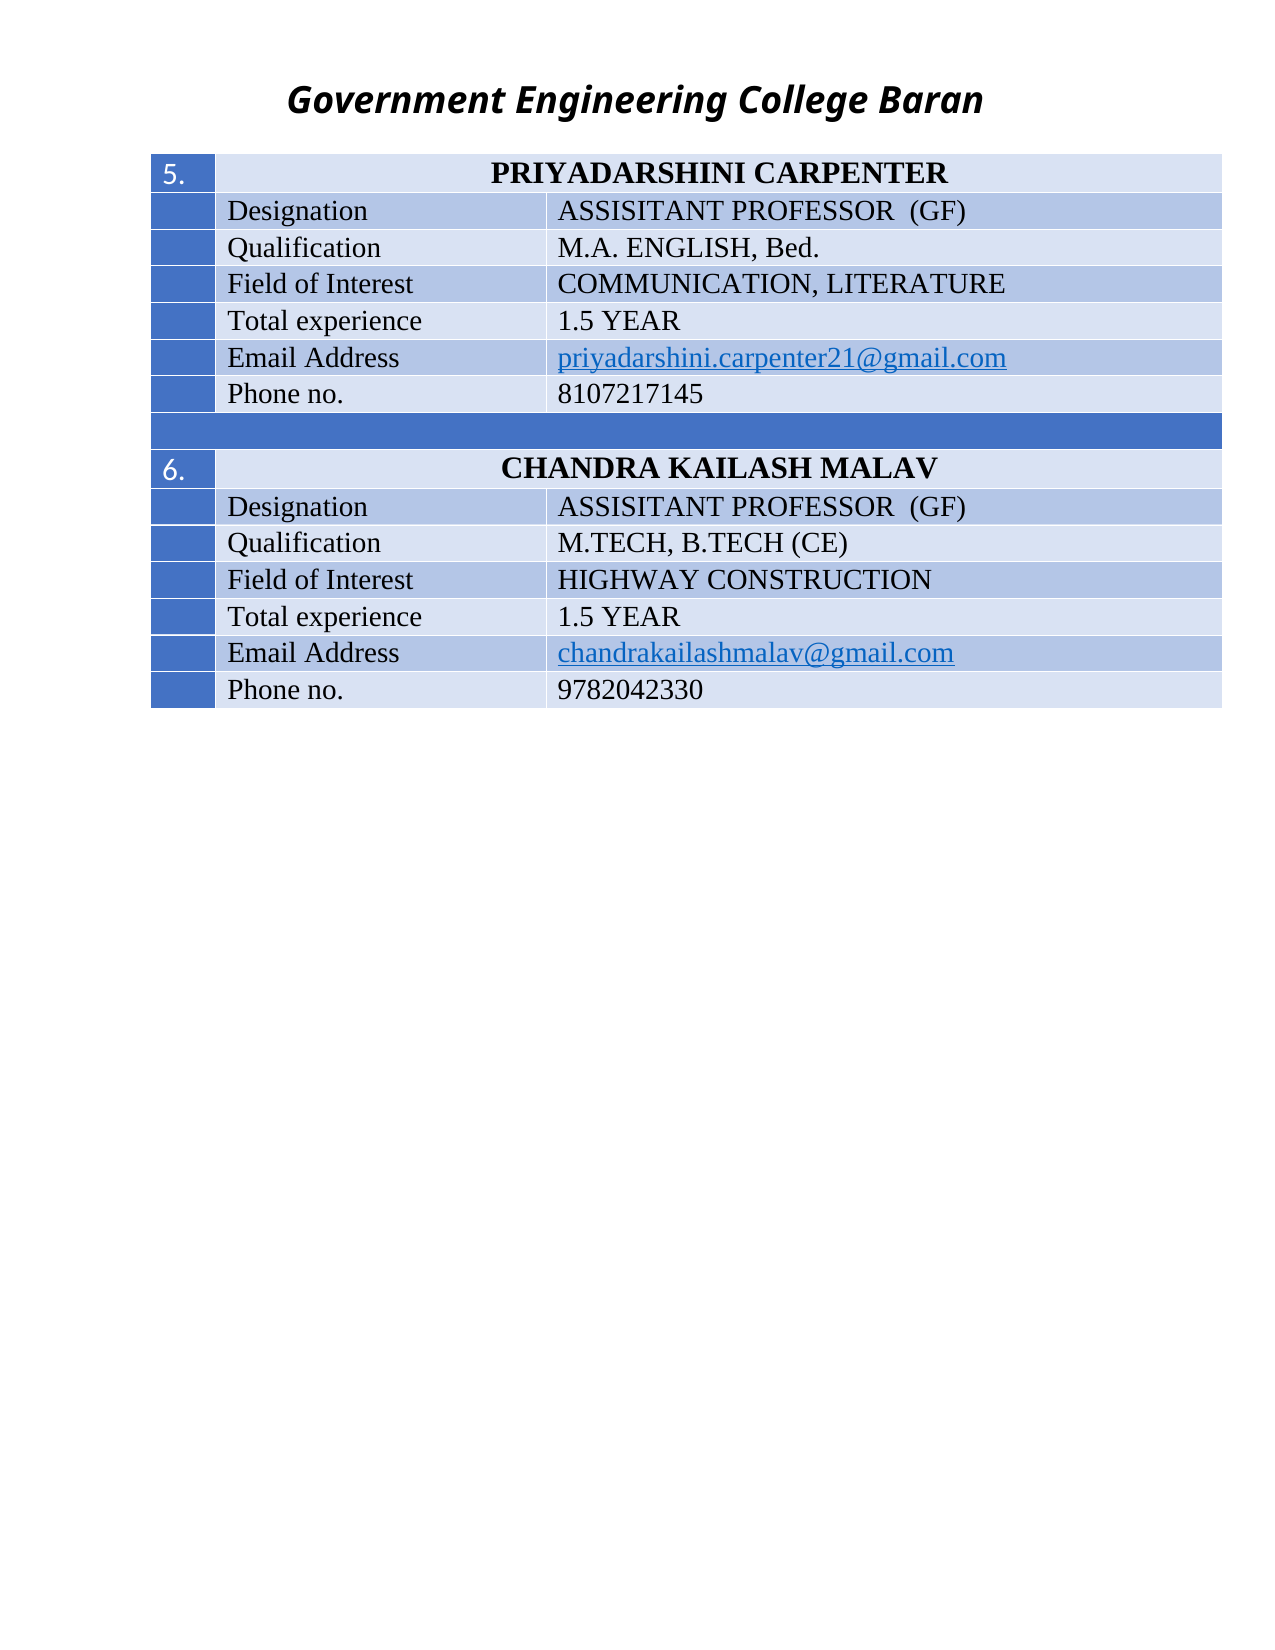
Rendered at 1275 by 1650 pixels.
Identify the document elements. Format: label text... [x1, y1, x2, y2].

table_cell 6. [151, 450, 215, 488]
table_cell Field of Interest [216, 562, 546, 598]
table_cell [151, 526, 215, 561]
table_cell ASSISITANT PROFESSOR (GF) [547, 489, 1222, 524]
table_cell chandrakailashmalav@gmail.com [547, 636, 1222, 671]
table_cell [151, 489, 215, 524]
table_cell [151, 303, 215, 339]
table_cell priyadarshini.carpenter21@gmail.com [547, 340, 1222, 375]
table_cell 5. [151, 154, 215, 192]
table_cell [151, 413, 1222, 449]
table_cell M.TECH, B.TECH (CE) [547, 526, 1222, 561]
table_cell COMMUNICATION, LITERATURE [547, 266, 1222, 302]
table_cell Field of Interest [216, 266, 546, 302]
table_cell 8107217145 [547, 376, 1222, 412]
table_cell Designation [216, 489, 546, 524]
table_cell CHANDRA KAILASH MALAV [216, 450, 1222, 488]
table_cell 1.5 YEAR [547, 303, 1222, 339]
table_cell Total experience [216, 303, 546, 339]
table_cell Designation [216, 193, 546, 229]
table_cell Phone no. [216, 672, 546, 708]
table_cell Total experience [216, 599, 546, 634]
table_cell Email Address [216, 340, 546, 375]
table_cell Qualification [216, 526, 546, 561]
table_cell [151, 562, 215, 598]
table_cell [151, 193, 215, 229]
table_cell Email Address [216, 636, 546, 671]
table_cell M.A. ENGLISH, Bed. [547, 230, 1222, 265]
table_cell 1.5 YEAR [547, 599, 1222, 634]
table_cell [151, 340, 215, 375]
table_cell [151, 672, 215, 708]
table_cell [151, 376, 215, 412]
table_cell [151, 266, 215, 302]
table_cell [151, 636, 215, 671]
table_cell Phone no. [216, 376, 546, 412]
table_cell [151, 599, 215, 634]
table_cell [151, 230, 215, 265]
table_cell 9782042330 [547, 672, 1222, 708]
table_cell ASSISITANT PROFESSOR (GF) [547, 193, 1222, 229]
table_cell HIGHWAY CONSTRUCTION [547, 562, 1222, 598]
table_cell PRIYADARSHINI CARPENTER [216, 154, 1222, 192]
table_cell Qualification [216, 230, 546, 265]
